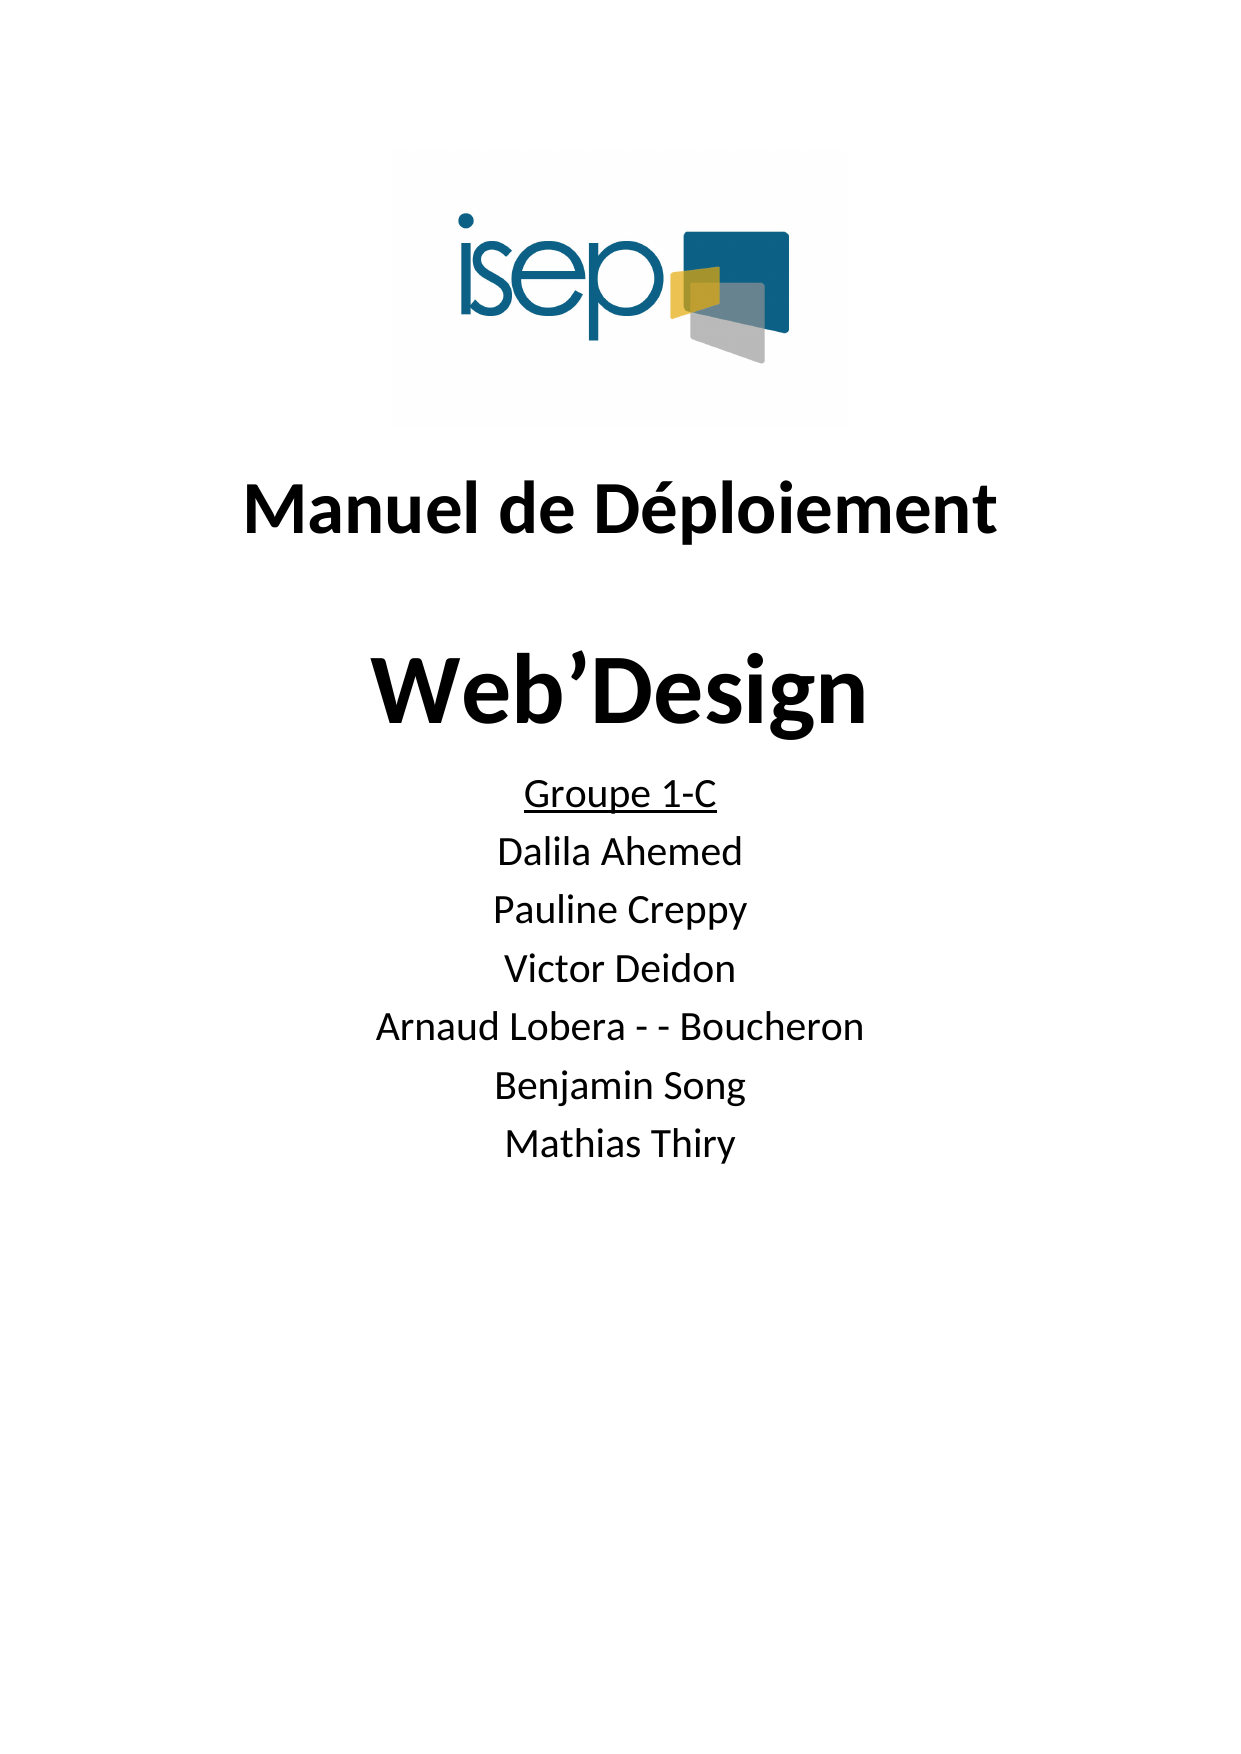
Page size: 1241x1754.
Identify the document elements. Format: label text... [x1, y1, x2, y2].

text Web’Design [150, 626, 1090, 748]
text Arnaud Lobera - - Boucheron [150, 1000, 1090, 1051]
text Dalila Ahemed [150, 825, 1090, 876]
text Manuel de Déploiement [150, 461, 1090, 552]
text Victor Deidon [150, 942, 1090, 993]
text Benjamin Song [150, 1059, 1090, 1110]
text Pauline Creppy [150, 883, 1090, 934]
text Mathias Thiry [150, 1117, 1090, 1168]
picture [391, 150, 849, 427]
text Groupe 1-C [150, 767, 1090, 817]
